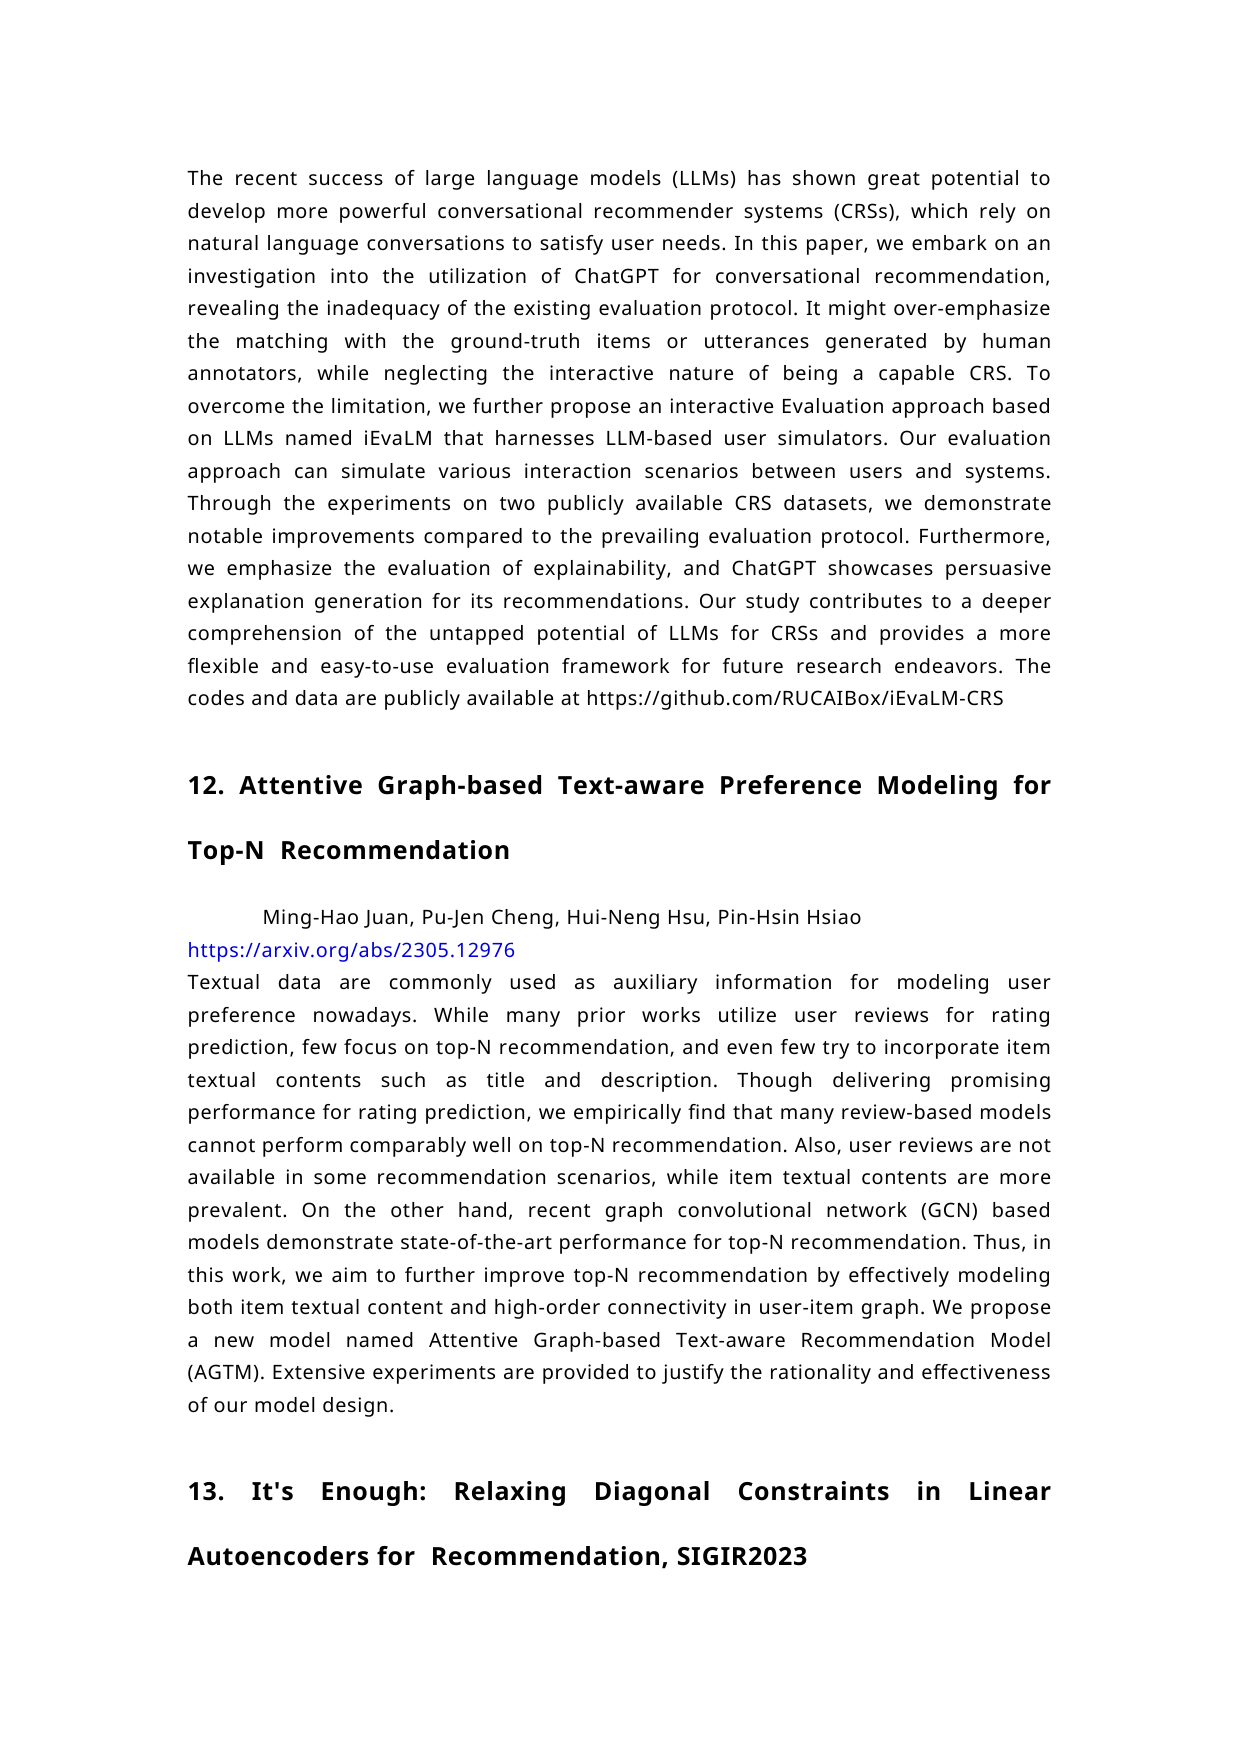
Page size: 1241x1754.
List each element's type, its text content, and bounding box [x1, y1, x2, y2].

text The recent success of large language models (LLMs) has shown great potential to develop more powerful conversational recommender systems (CRSs), which rely on natural language conversations to satisfy user needs. In this paper, we embark on an investigation into the utilization of ChatGPT for conversational recommendation, revealing the inadequacy of the existing evaluation protocol. It might over-emphasize the matching with the ground-truth items or utterances generated by human annotators, while neglecting the interactive nature of being a capable CRS. To overcome the limitation, we further propose an interactive Evaluation approach based on LLMs named iEvaLM that harnesses LLM-based user simulators. Our evaluation approach can simulate various interaction scenarios between users and systems. Through the experiments on two publicly available CRS datasets, we demonstrate notable improvements compared to the prevailing evaluation protocol. Furthermore, we emphasize the evaluation of explainability, and ChatGPT showcases persuasive explanation generation for its recommendations. Our study contributes to a deeper comprehension of the untapped potential of LLMs for CRSs and provides a more flexible and easy-to-use evaluation framework for future research endeavors. The codes and data are publicly available at https://github.com/RUCAIBox/iEvaLM-CRS [187, 565, 1053, 663]
text Ming-Hao Juan, Pu-Jen Cheng, Hui-Neng Hsu, Pin-Hsin Hsiao [262, 901, 978, 933]
subtitle 12. Attentive Graph-based Text-aware Preference Modeling for Top-N Recommendation [187, 752, 1053, 882]
text Textual data are commonly used as auxiliary information for modeling user preference nowadays. While many prior works utilize user reviews for rating prediction, few focus on top-N recommendation, and even few try to incorporate item textual contents such as title and description. Though delivering promising performance for rating prediction, we empirically find that many review-based models cannot perform comparably well on top-N recommendation. Also, user reviews are not available in some recommendation scenarios, while item textual contents are more prevalent. On the other hand, recent graph convolutional network (GCN) based models demonstrate state-of-the-art performance for top-N recommendation. Thus, in this work, we aim to further improve top-N recommendation by effectively modeling both item textual content and high-order connectivity in user-item graph. We propose a new model named Attentive Graph-based Text-aware Recommendation Model (AGTM). Extensive experiments are provided to justify the rationality and effectiveness of our model design. [187, 1273, 1053, 1421]
text Textual data are commonly used as auxiliary information for modeling user preference nowadays. While many prior works utilize user reviews for rating prediction, few focus on top-N recommendation, and even few try to incorporate item textual contents such as title and description. Though delivering promising performance for rating prediction, we empirically find that many review-based models cannot perform comparably well on top-N recommendation. Also, user reviews are not available in some recommendation scenarios, while item textual contents are more prevalent. On the other hand, recent graph convolutional network (GCN) based models demonstrate state-of-the-art performance for top-N recommendation. Thus, in this work, we aim to further improve top-N recommendation by effectively modeling both item textual content and high-order connectivity in user-item graph. We propose a new model named Attentive Graph-based Text-aware Recommendation Model (AGTM). Extensive experiments are provided to justify the rationality and effectiveness of our model design. [187, 976, 1053, 1077]
text https://arxiv.org/abs/2305.12976 [187, 933, 1053, 966]
text The recent success of large language models (LLMs) has shown great potential to develop more powerful conversational recommender systems (CRSs), which rely on natural language conversations to satisfy user needs. In this paper, we embark on an investigation into the utilization of ChatGPT for conversational recommendation, revealing the inadequacy of the existing evaluation protocol. It might over-emphasize the matching with the ground-truth items or utterances generated by human annotators, while neglecting the interactive nature of being a capable CRS. To overcome the limitation, we further propose an interactive Evaluation approach based on LLMs named iEvaLM that harnesses LLM-based user simulators. Our evaluation approach can simulate various interaction scenarios between users and systems. Through the experiments on two publicly available CRS datasets, we demonstrate notable improvements compared to the prevailing evaluation protocol. Furthermore, we emphasize the evaluation of explainability, and ChatGPT showcases persuasive explanation generation for its recommendations. Our study contributes to a deeper comprehension of the untapped potential of LLMs for CRSs and provides a more flexible and easy-to-use evaluation framework for future research endeavors. The codes and data are publicly available at https://github.com/RUCAIBox/iEvaLM-CRS [187, 172, 1053, 338]
text The recent success of large language models (LLMs) has shown great potential to develop more powerful conversational recommender systems (CRSs), which rely on natural language conversations to satisfy user needs. In this paper, we embark on an investigation into the utilization of ChatGPT for conversational recommendation, revealing the inadequacy of the existing evaluation protocol. It might over-emphasize the matching with the ground-truth items or utterances generated by human annotators, while neglecting the interactive nature of being a capable CRS. To overcome the limitation, we further propose an interactive Evaluation approach based on LLMs named iEvaLM that harnesses LLM-based user simulators. Our evaluation approach can simulate various interaction scenarios between users and systems. Through the experiments on two publicly available CRS datasets, we demonstrate notable improvements compared to the prevailing evaluation protocol. Furthermore, we emphasize the evaluation of explainability, and ChatGPT showcases persuasive explanation generation for its recommendations. Our study contributes to a deeper comprehension of the untapped potential of LLMs for CRSs and provides a more flexible and easy-to-use evaluation framework for future research endeavors. The codes and data are publicly available at https://github.com/RUCAIBox/iEvaLM-CRS [187, 339, 1053, 496]
subtitle 13. It's Enough: Relaxing Diagonal Constraints in Linear Autoencoders for Recommendation, SIGIR2023 [187, 1458, 1053, 1588]
text Textual data are commonly used as auxiliary information for modeling user preference nowadays. While many prior works utilize user reviews for rating prediction, few focus on top-N recommendation, and even few try to incorporate item textual contents such as title and description. Though delivering promising performance for rating prediction, we empirically find that many review-based models cannot perform comparably well on top-N recommendation. Also, user reviews are not available in some recommendation scenarios, while item textual contents are more prevalent. On the other hand, recent graph convolutional network (GCN) based models demonstrate state-of-the-art performance for top-N recommendation. Thus, in this work, we aim to further improve top-N recommendation by effectively modeling both item textual content and high-order connectivity in user-item graph. We propose a new model named Attentive Graph-based Text-aware Recommendation Model (AGTM). Extensive experiments are provided to justify the rationality and effectiveness of our model design. [187, 1078, 1053, 1272]
